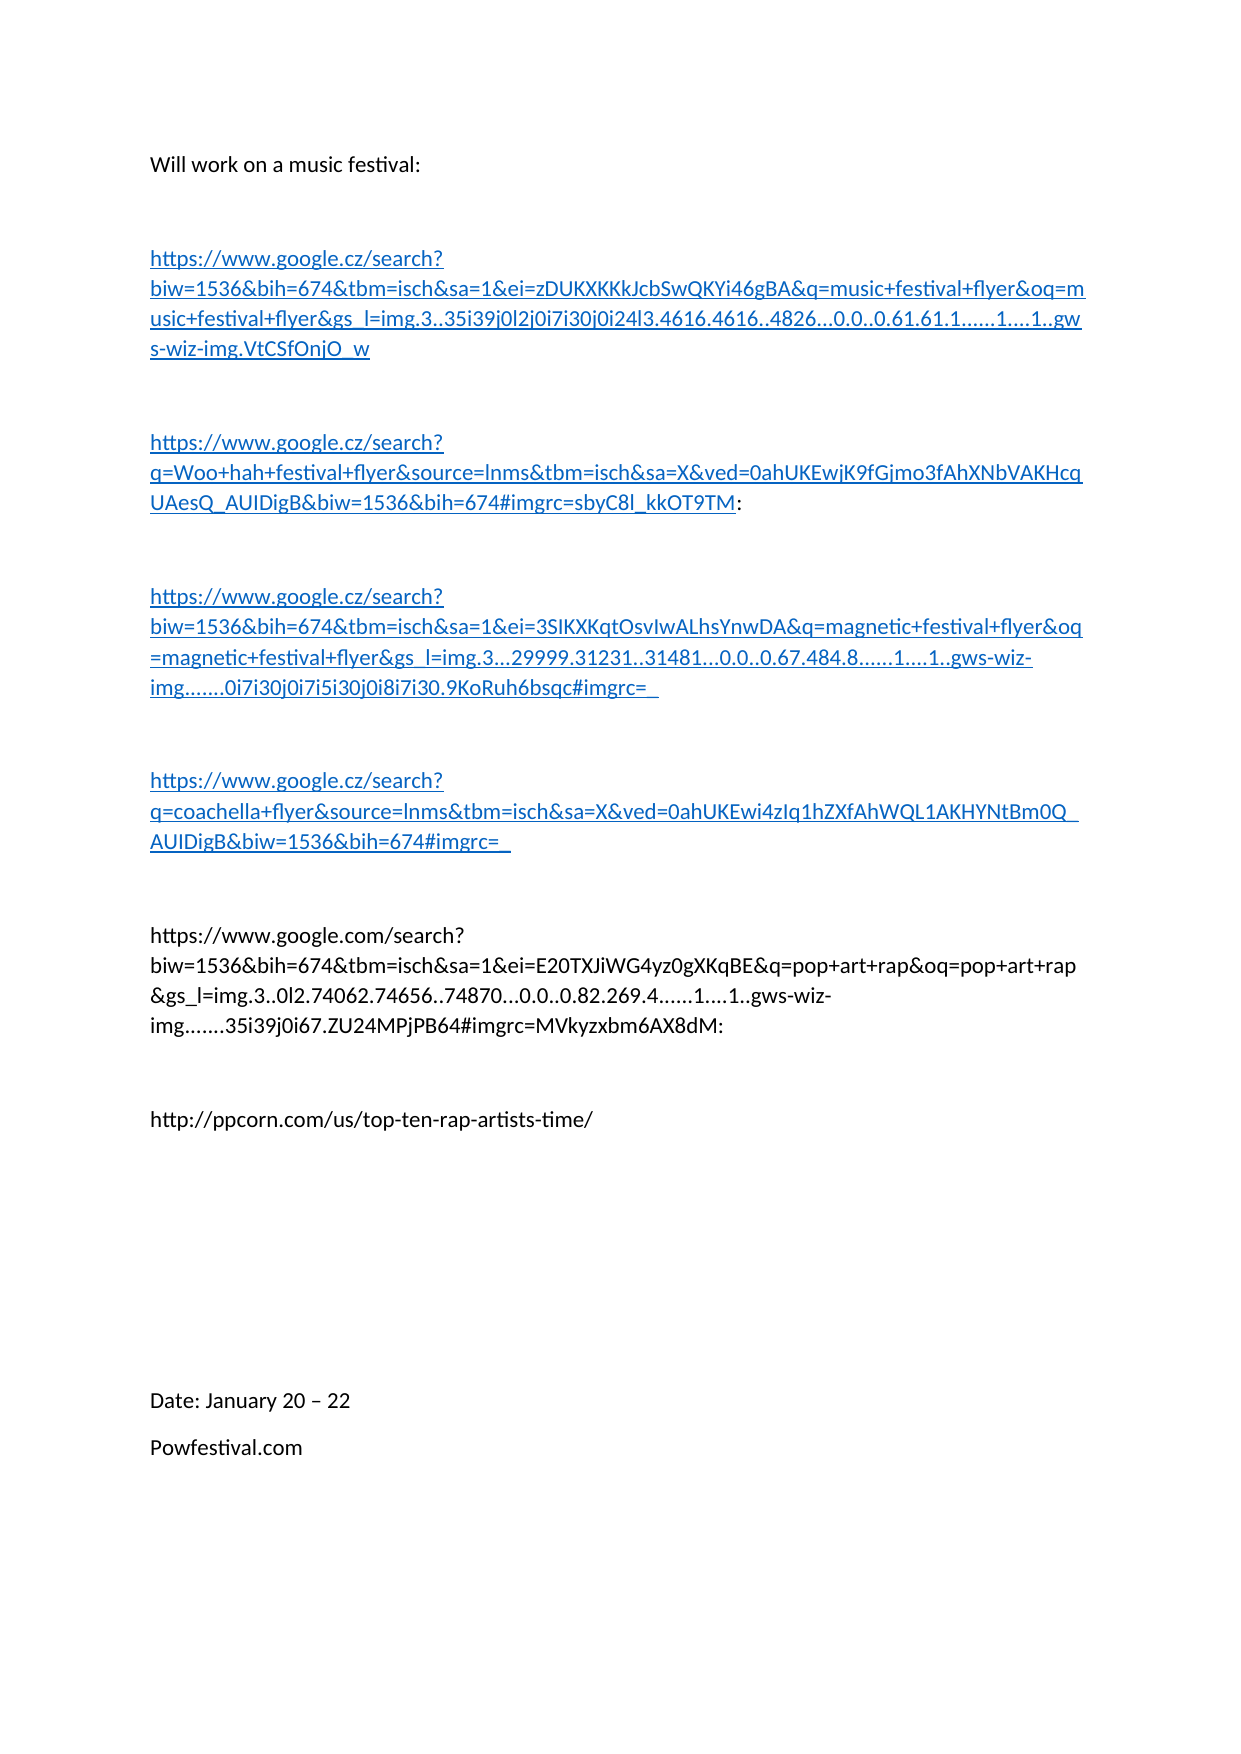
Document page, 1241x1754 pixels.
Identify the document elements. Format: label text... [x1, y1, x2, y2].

text http://ppcorn.com/us/top-ten-rap-artists-time/ [150, 1105, 1090, 1133]
text Powfestival.com [150, 1433, 1090, 1461]
text https://www.google.cz/search?q=Woo+hah+festival+flyer&source=lnms&tbm=isch&sa=X&ved=0ahUKEwjK9fGjmo3fAhXNbVAKHcqUAesQ_AUIDigB&biw=1536&bih=674#imgrc=sbyC8l_kkOT9TM: [150, 428, 1090, 517]
text https://www.google.cz/search?biw=1536&bih=674&tbm=isch&sa=1&ei=zDUKXKKkJcbSwQKYi46gBA&q=music+festival+flyer&oq=music+festival+flyer&gs_l=img.3..35i39j0l2j0i7i30j0i24l3.4616.4616..4826...0.0..0.61.61.1......1....1..gws-wiz-img.VtCSfOnjO_w [150, 244, 1090, 362]
text https://www.google.cz/search?q=coachella+flyer&source=lnms&tbm=isch&sa=X&ved=0ahUKEwi4zIq1hZXfAhWQL1AKHYNtBm0Q_AUIDigB&biw=1536&bih=674#imgrc=_ [150, 767, 1090, 855]
text https://www.google.com/search?biw=1536&bih=674&tbm=isch&sa=1&ei=E20TXJiWG4yz0gXKqBE&q=pop+art+rap&oq=pop+art+rap&gs_l=img.3..0l2.74062.74656..74870...0.0..0.82.269.4......1....1..gws-wiz-img.......35i39j0i67.ZU24MPjPB64#imgrc=MVkyzxbm6AX8dM: [150, 921, 1090, 1039]
text Date: January 20 – 22 [150, 1386, 1090, 1414]
text https://www.google.cz/search?biw=1536&bih=674&tbm=isch&sa=1&ei=3SIKXKqtOsvIwALhsYnwDA&q=magnetic+festival+flyer&oq=magnetic+festival+flyer&gs_l=img.3...29999.31231..31481...0.0..0.67.484.8......1....1..gws-wiz-img.......0i7i30j0i7i5i30j0i8i7i30.9KoRuh6bsqc#imgrc=_ [150, 582, 1090, 701]
text Will work on a music festival: [150, 150, 1090, 178]
